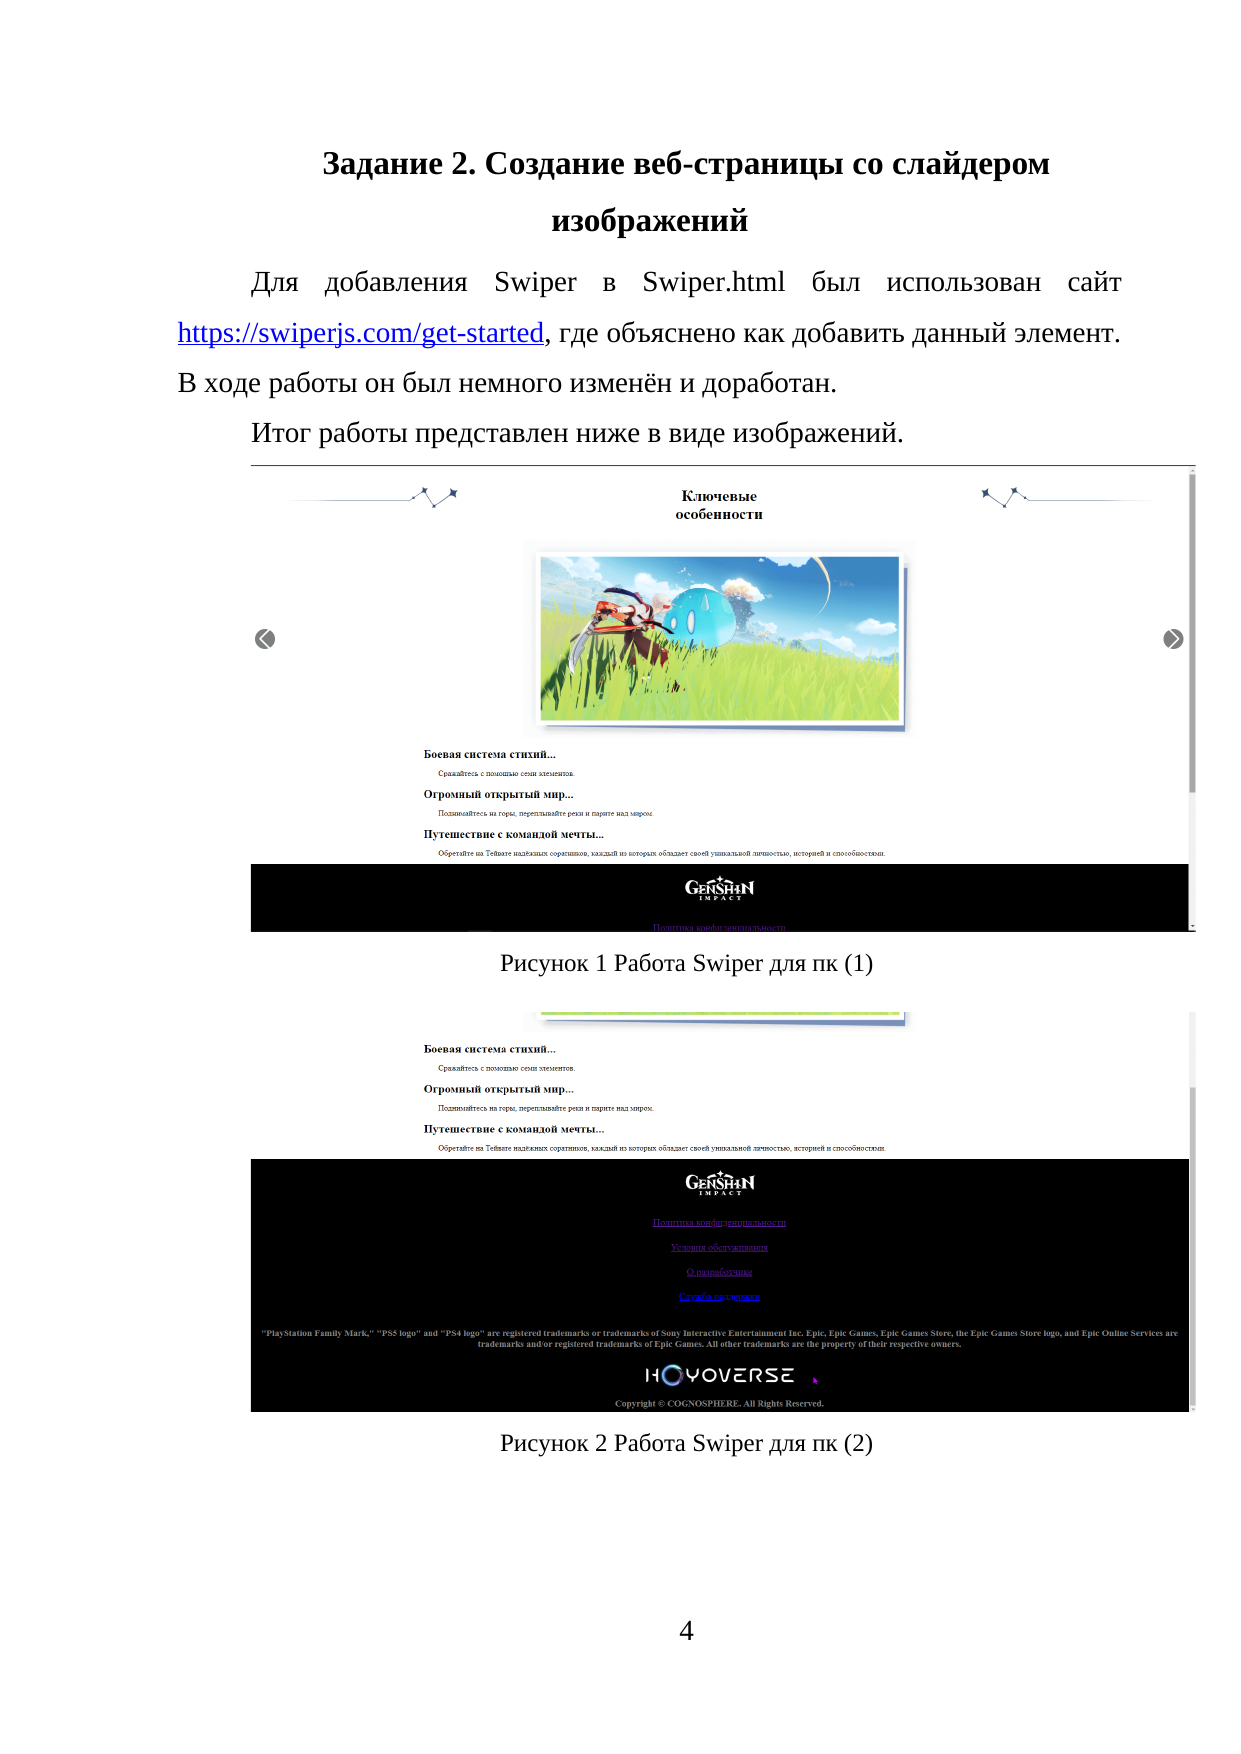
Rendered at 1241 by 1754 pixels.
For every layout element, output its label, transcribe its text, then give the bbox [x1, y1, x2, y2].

subtitle Задание 2. Создание веб-страницы со слайдером изображений [177, 143, 1122, 239]
picture [250, 465, 1196, 932]
text Рисунок 2 Работа Swiper для пк (2) [177, 1428, 1122, 1457]
picture [250, 1012, 1196, 1412]
text Для добавления Swiper в Swiper.html был использован сайт https://swiperjs.com/get-started, где объяснено как добавить данный элемент. В ходе работы он был немного изменён и доработан. [177, 264, 1122, 398]
text Итог работы представлен ниже в виде изображений. [177, 415, 1122, 449]
text Рисунок 1 Работа Swiper для пк (1) [177, 948, 1122, 977]
